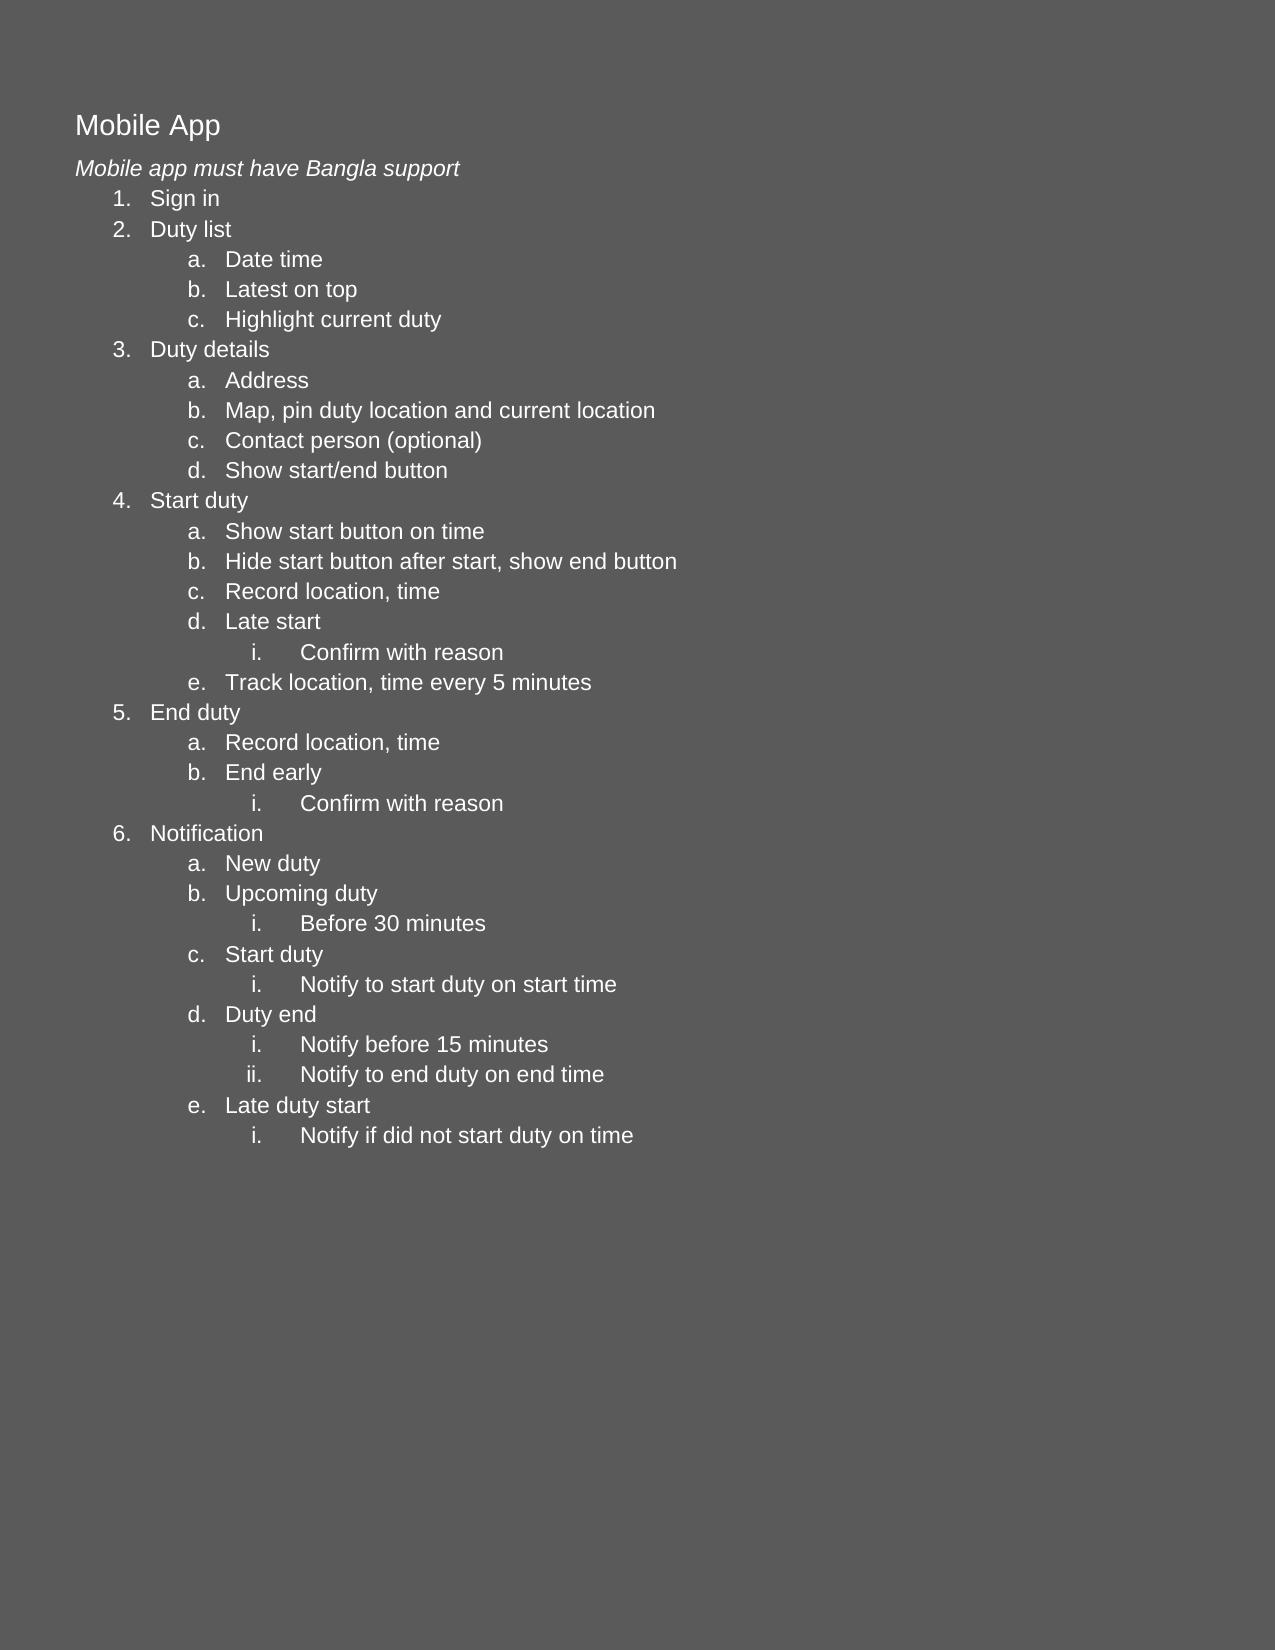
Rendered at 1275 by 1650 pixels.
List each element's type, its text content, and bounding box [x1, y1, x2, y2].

list Show start button on time [187, 518, 1200, 544]
list Hide start button after start, show end button [187, 548, 1200, 574]
list Map, pin duty location and current location [187, 397, 1200, 423]
list Highlight current duty [187, 306, 1200, 333]
text Mobile app must have Bangla support [75, 155, 1200, 182]
list Start duty [112, 487, 1200, 514]
list Duty details [112, 336, 1200, 363]
list Record location, time [187, 578, 1200, 604]
list New duty [187, 850, 1200, 876]
list Late duty start [187, 1092, 1200, 1118]
list Sign in [112, 185, 1200, 212]
list Duty list [112, 216, 1200, 242]
list Notify if did not start duty on time [262, 1122, 1200, 1148]
list Confirm with reason [262, 789, 1200, 816]
list Notify to end duty on end time [262, 1061, 1200, 1088]
list Date time [187, 246, 1200, 272]
list Before 30 minutes [262, 910, 1200, 937]
list Track location, time every 5 minutes [187, 669, 1200, 695]
list Start duty [187, 941, 1200, 967]
list End early [187, 759, 1200, 786]
subtitle Mobile App [75, 108, 1200, 142]
list Notify to start duty on start time [262, 971, 1200, 997]
list End duty [112, 699, 1200, 725]
list Latest on top [187, 276, 1200, 302]
list Contact person (optional) [187, 427, 1200, 453]
list Notification [112, 820, 1200, 846]
list Notify before 15 minutes [262, 1031, 1200, 1058]
list Upcoming duty [187, 880, 1200, 907]
list Late start [187, 608, 1200, 635]
list Confirm with reason [262, 638, 1200, 665]
list Duty end [187, 1001, 1200, 1027]
list Record location, time [187, 729, 1200, 756]
list Address [187, 367, 1200, 393]
list Show start/end button [187, 457, 1200, 484]
